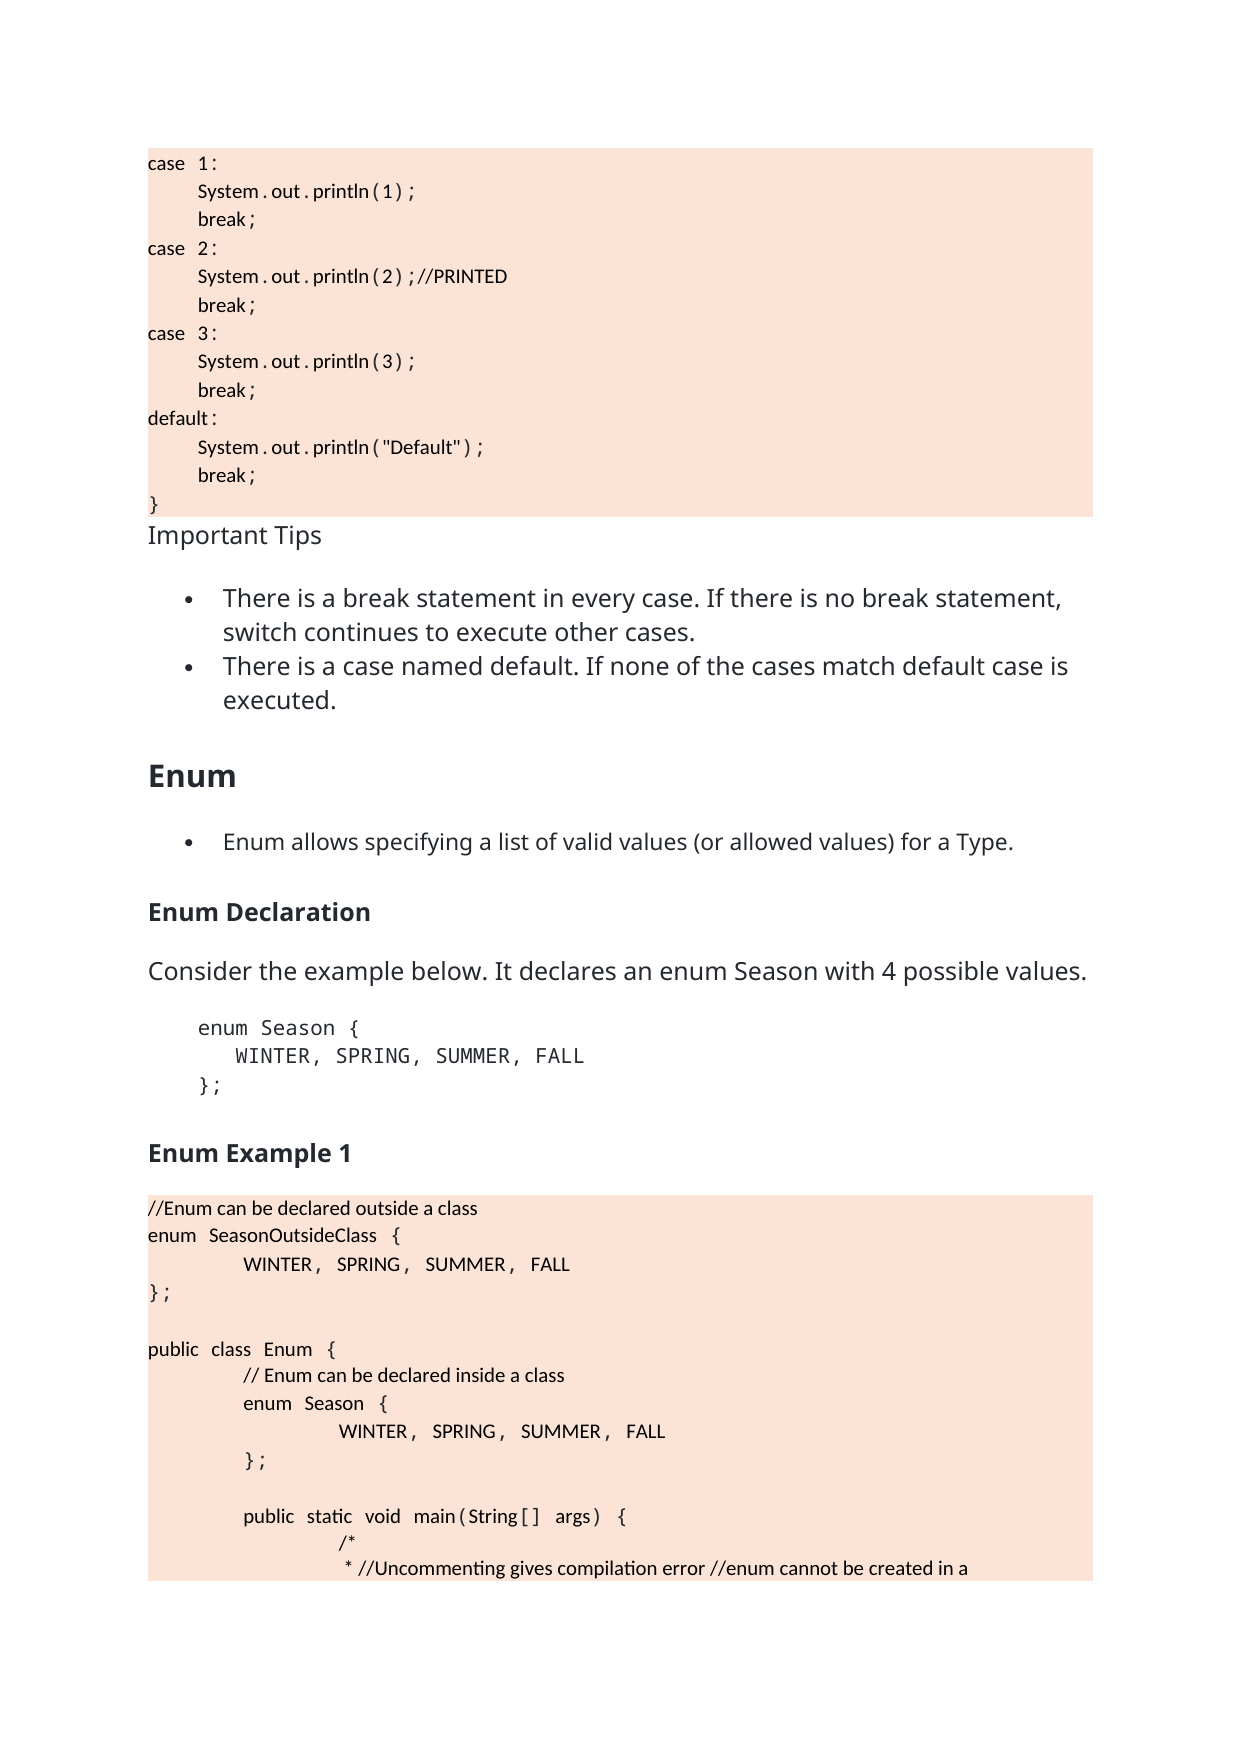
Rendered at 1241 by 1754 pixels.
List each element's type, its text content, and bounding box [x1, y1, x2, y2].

subtitle Enum Example 1 [148, 1136, 1093, 1170]
list There is a break statement in every case. If there is no break statement, switch continues to execute other cases. [185, 581, 1093, 649]
text break; [148, 375, 1093, 403]
text System.out.println(2);//PRINTED [148, 261, 1093, 290]
text case 1: [148, 148, 1093, 176]
text //Enum can be declared outside a class [148, 1195, 1093, 1220]
text } [148, 489, 1093, 517]
text Important Tips [148, 517, 1093, 551]
text }; [148, 1277, 1093, 1306]
text WINTER, SPRING, SUMMER, FALL [148, 1249, 1093, 1277]
text public static void main(String[] args) { [148, 1502, 1093, 1530]
text }; [148, 1445, 1093, 1473]
text }; [148, 1070, 1093, 1098]
text break; [148, 204, 1093, 233]
text * //Uncommenting gives compilation error //enum cannot be created in a [148, 1555, 1093, 1581]
text default: [148, 403, 1093, 432]
text WINTER, SPRING, SUMMER, FALL [148, 1416, 1093, 1445]
text public class Enum { [148, 1334, 1093, 1362]
text break; [148, 290, 1093, 318]
text System.out.println(1); [148, 176, 1093, 204]
text WINTER, SPRING, SUMMER, FALL [148, 1041, 1093, 1070]
text enum Season { [148, 1013, 1093, 1041]
text case 3: [148, 318, 1093, 347]
subtitle Enum Declaration [148, 895, 1093, 929]
text case 2: [148, 233, 1093, 261]
text System.out.println(3); [148, 347, 1093, 375]
text break; [148, 460, 1093, 489]
text Consider the example below. It declares an enum Season with 4 possible values. [148, 954, 1093, 988]
list Enum allows specifying a list of valid values (or allowed values) for a Type. [185, 826, 1093, 857]
text // Enum can be declared inside a class [148, 1362, 1093, 1388]
text enum Season { [148, 1388, 1093, 1416]
text /* [148, 1530, 1093, 1555]
text enum SeasonOutsideClass { [148, 1220, 1093, 1249]
text System.out.println("Default"); [148, 432, 1093, 460]
subtitle Enum [148, 754, 1093, 797]
list There is a case named default. If none of the cases match default case is executed. [185, 649, 1093, 717]
